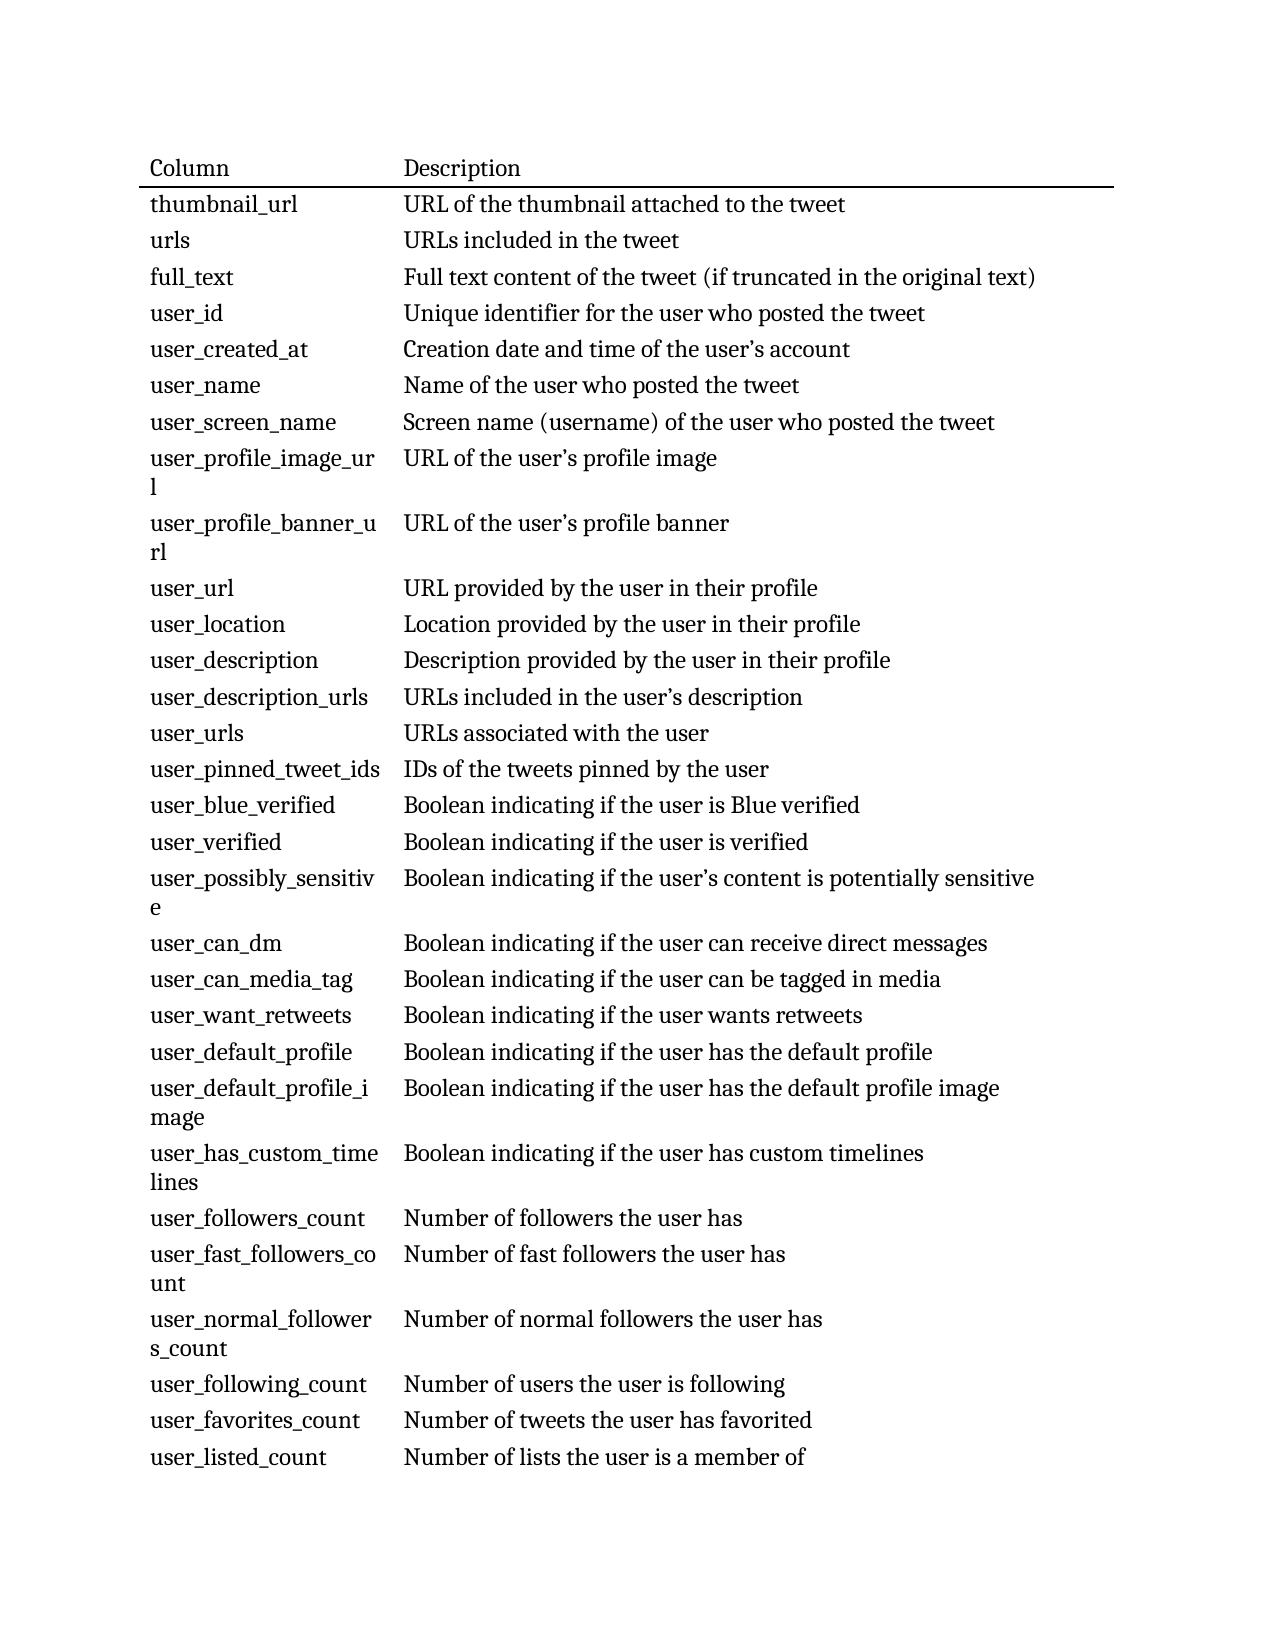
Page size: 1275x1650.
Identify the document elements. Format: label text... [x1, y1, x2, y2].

table_cell full_text [139, 259, 392, 295]
table_cell Boolean indicating if the user has the default profile image [392, 1070, 1114, 1135]
table_cell Number of followers the user has [392, 1200, 1114, 1236]
table_cell user_possibly_sensitive [139, 860, 392, 925]
table_cell user_favorites_count [139, 1403, 392, 1439]
table_cell Boolean indicating if the user is verified [392, 824, 1114, 860]
table_cell user_created_at [139, 331, 392, 367]
table_cell user_following_count [139, 1366, 392, 1402]
table_cell user_want_retweets [139, 998, 392, 1034]
table_cell Number of fast followers the user has [392, 1236, 1114, 1301]
table_cell Boolean indicating if the user can receive direct messages [392, 925, 1114, 961]
table_cell user_has_custom_timelines [139, 1135, 392, 1200]
table_cell user_id [139, 295, 392, 331]
table_cell Name of the user who posted the tweet [392, 368, 1114, 404]
table_cell Number of users the user is following [392, 1366, 1114, 1402]
table_cell URL of the user’s profile banner [392, 505, 1114, 570]
table_cell user_default_profile [139, 1034, 392, 1070]
table_cell user_profile_image_url [139, 440, 392, 505]
table_cell user_followers_count [139, 1200, 392, 1236]
table_cell Boolean indicating if the user’s content is potentially sensitive [392, 860, 1114, 925]
table_cell user_profile_banner_url [139, 505, 392, 570]
table_cell Screen name (username) of the user who posted the tweet [392, 404, 1114, 440]
table_cell user_normal_followers_count [139, 1301, 392, 1366]
table_cell user_urls [139, 715, 392, 751]
table_cell Boolean indicating if the user is Blue verified [392, 788, 1114, 824]
table_cell user_description [139, 643, 392, 679]
table_cell Number of normal followers the user has [392, 1301, 1114, 1366]
table_cell user_description_urls [139, 679, 392, 715]
table_cell Creation date and time of the user’s account [392, 331, 1114, 367]
table_cell URL of the thumbnail attached to the tweet [392, 188, 1114, 222]
table_cell user_url [139, 570, 392, 606]
table_cell user_listed_count [139, 1439, 392, 1475]
table_cell thumbnail_url [139, 188, 392, 222]
table_cell user_pinned_tweet_ids [139, 751, 392, 787]
table_cell Unique identifier for the user who posted the tweet [392, 295, 1114, 331]
table_cell IDs of the tweets pinned by the user [392, 751, 1114, 787]
table_cell user_blue_verified [139, 788, 392, 824]
table_cell user_screen_name [139, 404, 392, 440]
table_cell user_location [139, 606, 392, 642]
table_cell user_verified [139, 824, 392, 860]
table_cell user_name [139, 368, 392, 404]
table_cell user_can_media_tag [139, 961, 392, 997]
table_header Description [392, 150, 1114, 186]
table_cell URLs included in the tweet [392, 223, 1114, 259]
table_cell Number of lists the user is a member of [392, 1439, 1114, 1475]
table_cell URL provided by the user in their profile [392, 570, 1114, 606]
table_cell user_can_dm [139, 925, 392, 961]
table_cell urls [139, 223, 392, 259]
table_cell URLs included in the user’s description [392, 679, 1114, 715]
table_cell Location provided by the user in their profile [392, 606, 1114, 642]
table_cell user_fast_followers_count [139, 1236, 392, 1301]
table_cell Boolean indicating if the user has the default profile [392, 1034, 1114, 1070]
table_header Column [139, 150, 392, 186]
table_cell Boolean indicating if the user has custom timelines [392, 1135, 1114, 1200]
table_cell URLs associated with the user [392, 715, 1114, 751]
table_cell Boolean indicating if the user wants retweets [392, 998, 1114, 1034]
table_cell Boolean indicating if the user can be tagged in media [392, 961, 1114, 997]
table_cell Description provided by the user in their profile [392, 643, 1114, 679]
table_cell Number of tweets the user has favorited [392, 1403, 1114, 1439]
table_cell URL of the user’s profile image [392, 440, 1114, 505]
table_cell Full text content of the tweet (if truncated in the original text) [392, 259, 1114, 295]
table_cell user_default_profile_image [139, 1070, 392, 1135]
